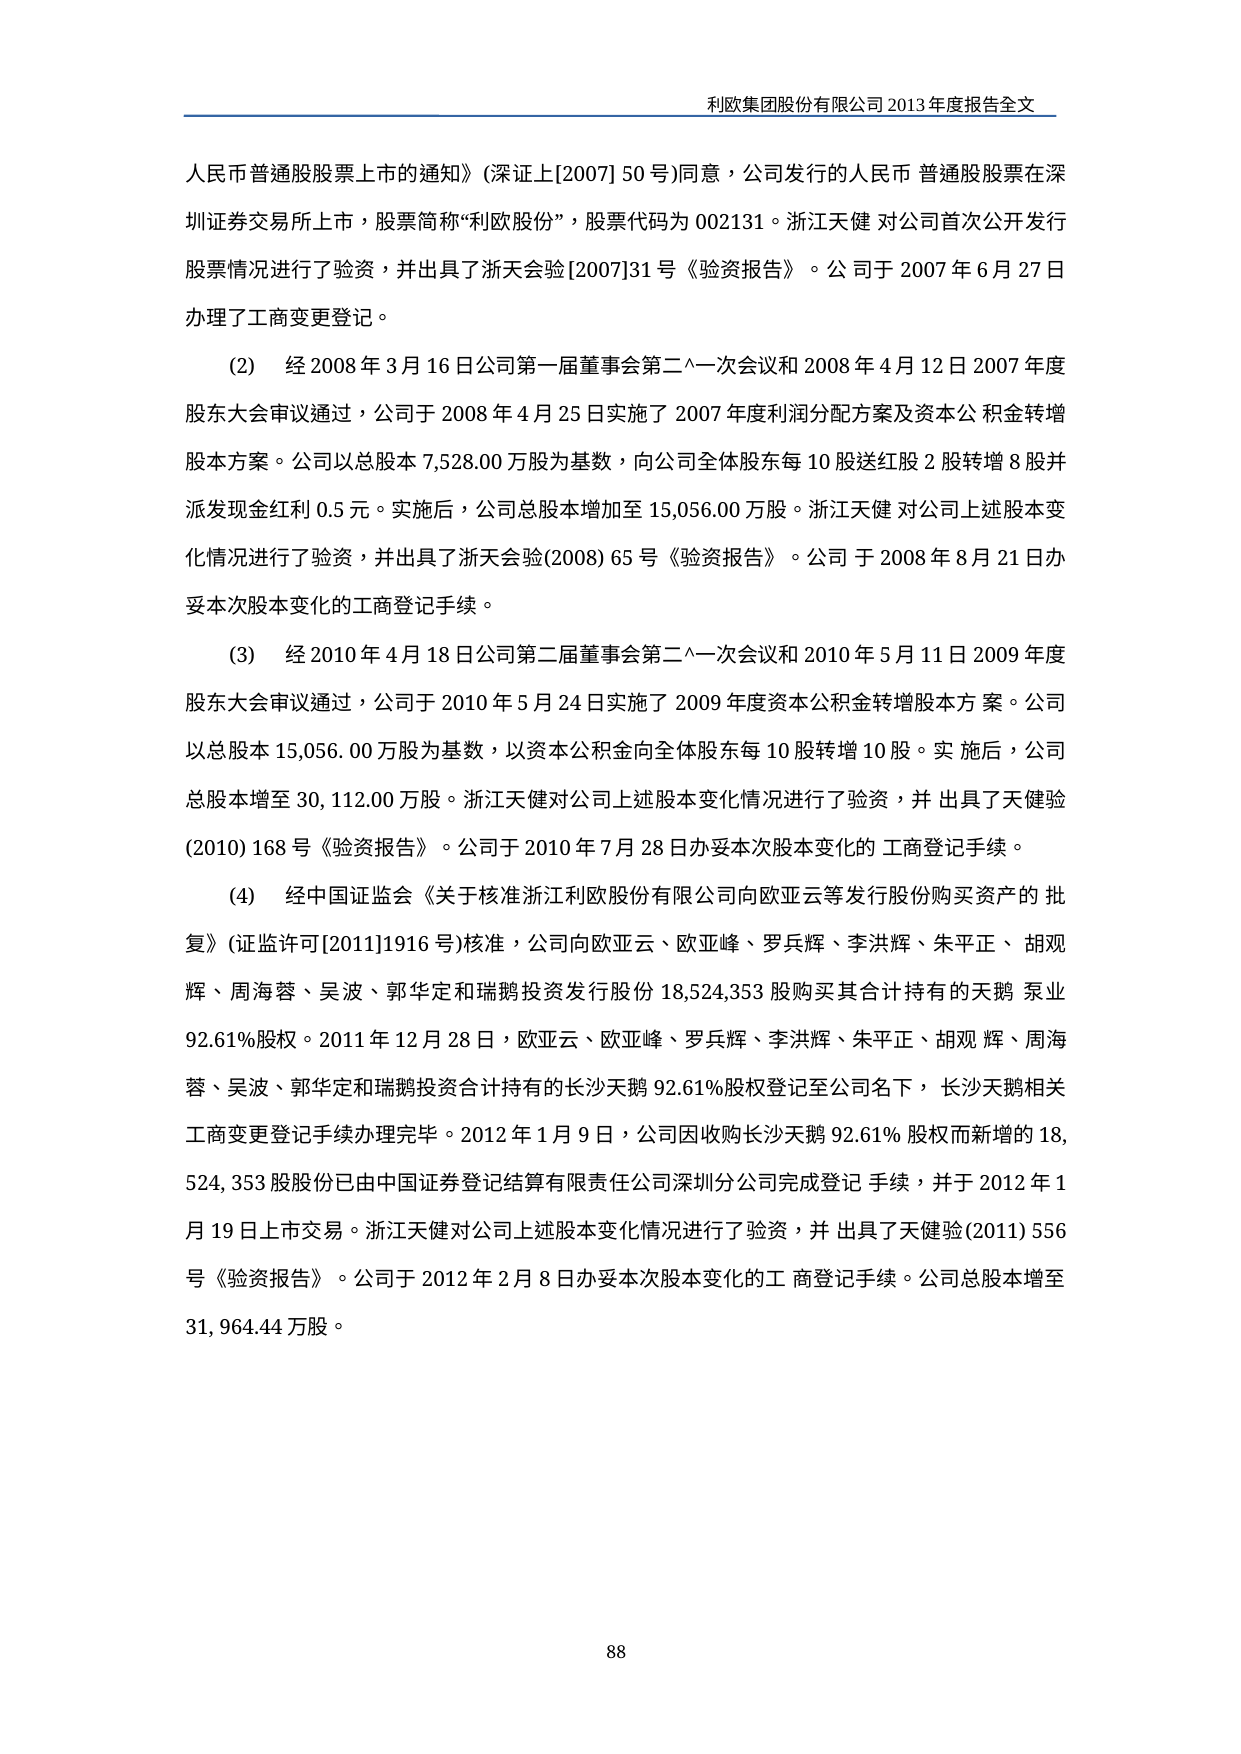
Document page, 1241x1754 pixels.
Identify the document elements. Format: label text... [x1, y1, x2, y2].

list 经2008年3月16日公司第一届董事会第二^一次会议和2008年4月12日2007 年度股东大会审议通过，公司于2008年4月25日实施了 2007年度利润分配方案及资本公 积金转增股本方案。公司以总股本7,528.00万股为基数，向公司全体股东每10股送红股2 股转增8股并派发现金红利0.5元。实施后，公司总股本增加至15,056.00万股。浙江天健 对公司上述股本变化情况进行了验资，并出具了浙天会验(2008) 65号《验资报告》。公司 于2008年8月21日办妥本次股本变化的工商登记手续。 [185, 335, 1067, 623]
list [185, 143, 1067, 335]
list 经2010年4月18日公司第二届董事会第二^一次会议和2010年5月11日2009 年度股东大会审议通过，公司于2010年5月24日实施了 2009年度资本公积金转增股本方 案。公司以总股本15,056. 00万股为基数，以资本公积金向全体股东每10股转增10股。实 施后，公司总股本增至30, 112.00万股。浙江天健对公司上述股本变化情况进行了验资，并 出具了天健验(2010) 168号《验资报告》。公司于2010年7月28日办妥本次股本变化的 工商登记手续。 [185, 623, 1067, 865]
list 经中国证监会《关于核准浙江利欧股份有限公司向欧亚云等发行股份购买资产的 批复》(证监许可[2011]1916号)核准，公司向欧亚云、欧亚峰、罗兵辉、李洪辉、朱平正、 胡观辉、周海蓉、吴波、郭华定和瑞鹅投资发行股份18,524,353股购买其合计持有的天鹅 泵业92.61%股权。2011年12月28日，欧亚云、欧亚峰、罗兵辉、李洪辉、朱平正、胡观 辉、周海蓉、吴波、郭华定和瑞鹅投资合计持有的长沙天鹅92.61%股权登记至公司名下， 长沙天鹅相关工商变更登记手续办理完毕。2012年1月9日，公司因收购长沙天鹅92.61% 股权而新增的18, 524, 353股股份已由中国证券登记结算有限责任公司深圳分公司完成登记 手续，并于2012年1月19日上市交易。浙江天健对公司上述股本变化情况进行了验资，并 出具了天健验(2011) 556号《验资报告》。公司于2012年2月8日办妥本次股本变化的工 商登记手续。公司总股本增至31, 964.44万股。 [185, 865, 1067, 1344]
